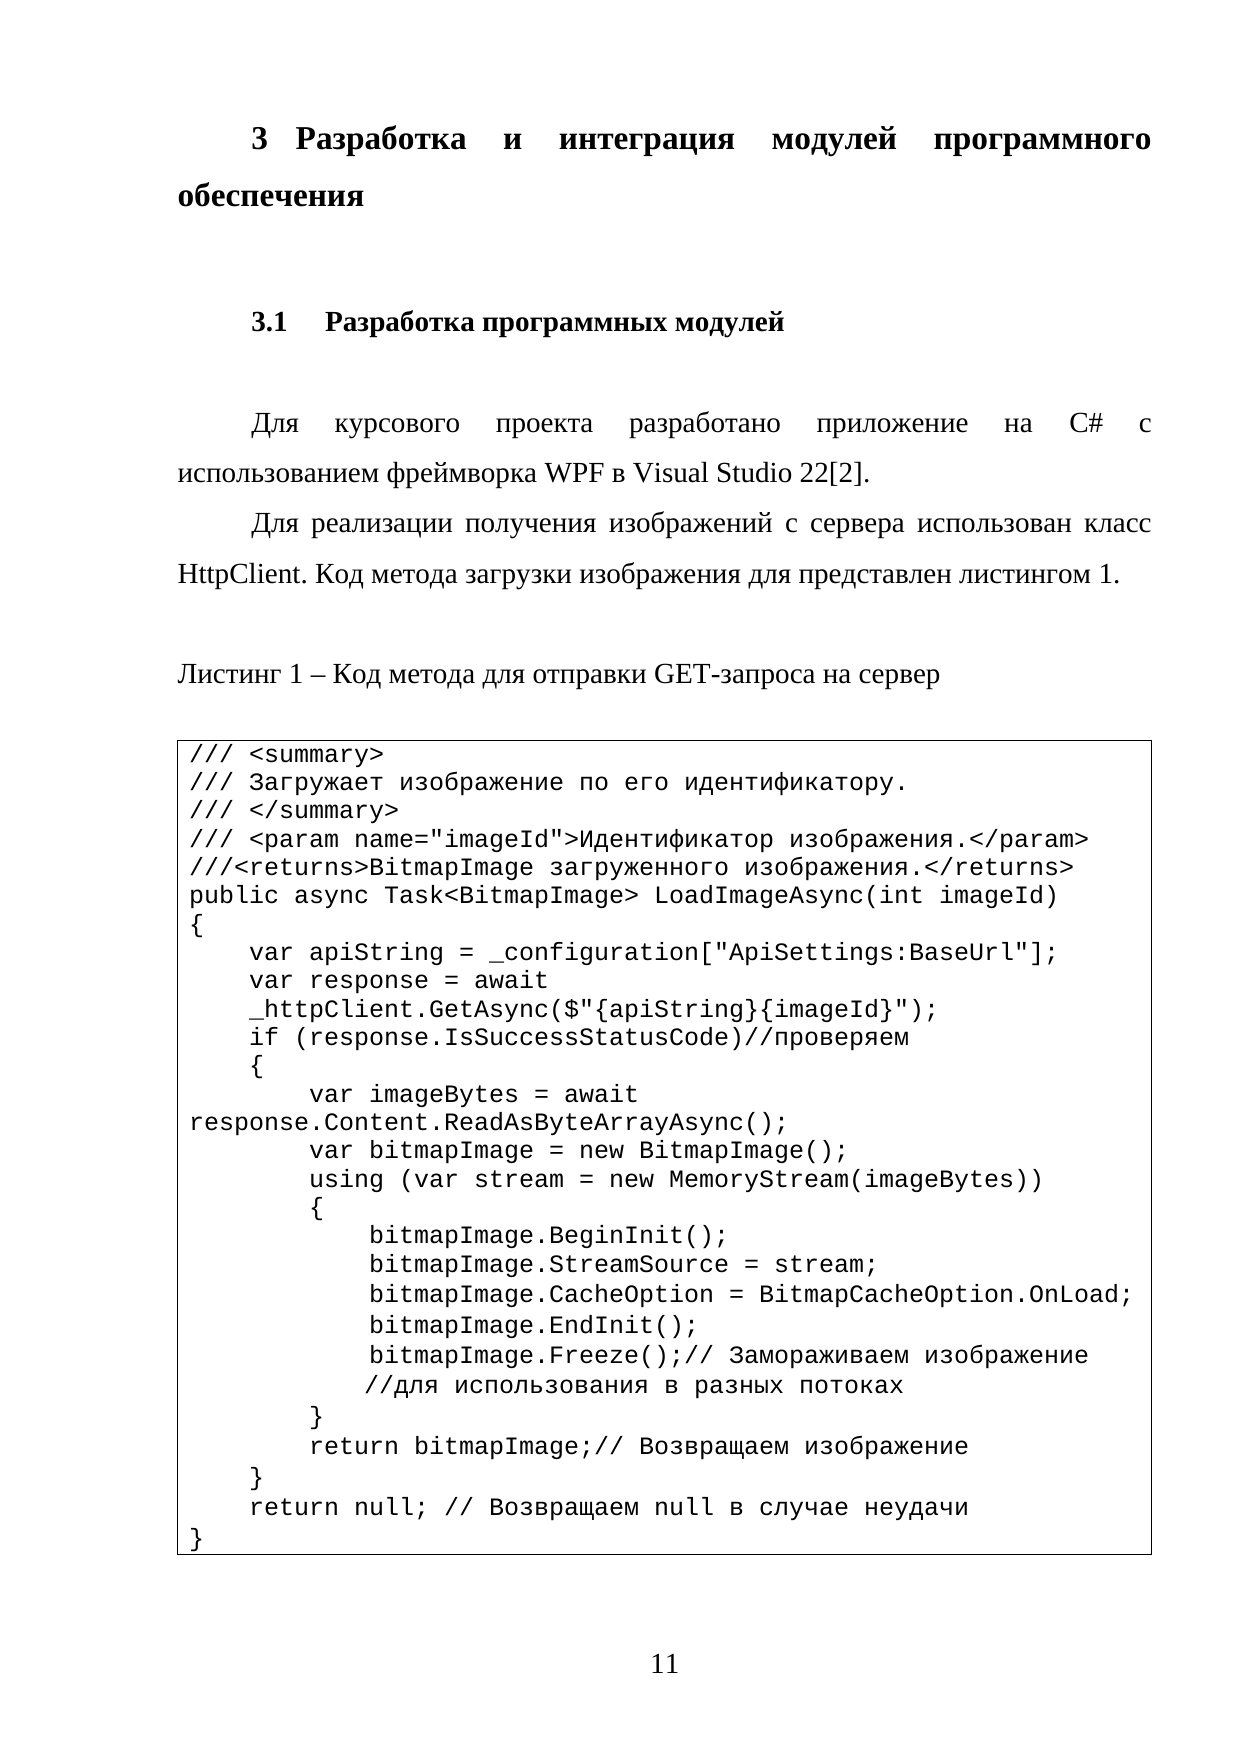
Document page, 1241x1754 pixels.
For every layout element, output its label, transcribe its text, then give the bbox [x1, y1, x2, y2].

text Для курсового проекта разработано приложение на C# с использованием фреймворка WPF в Visual Studio 22[2]. [177, 405, 1152, 489]
text Для реализации получения изображений с сервера использован класс HttpClient. Код метода загрузки изображения для представлен листингом 1. [177, 506, 1152, 589]
text 3.1 Разработка программных модулей [177, 304, 1152, 338]
text Листинг 1 – Код метода для отправки GET-запроса на сервер [177, 656, 1152, 690]
table_header /// <summary> /// Загружает изображение по его идентификатору. /// </summary> /// <param name="imageId">Идентификатор изображения.</param> ///<returns>BitmapImage загруженного изображения.</returns> public async Task<BitmapImage> LoadImageAsync(int imageId) { var apiString = _configuration["ApiSettings:BaseUrl"]; var response = await _httpClient.GetAsync($"{apiString}{imageId}"); if (response.IsSuccessStatusCode)//проверяем { var imageBytes = await response.Content.ReadAsByteArrayAsync(); var bitmapImage = new BitmapImage(); using (var stream = new MemoryStream(imageBytes)) { bitmapImage.BeginInit(); bitmapImage.StreamSource = stream; bitmapImage.CacheOption = BitmapCacheOption.OnLoad; bitmapImage.EndInit(); bitmapImage.Freeze();// Замораживаем изображение //для использования в разных потоках } return bitmapImage;// Возвращаем изображение } return null; // Возвращаем null в случае неудачи } [178, 741, 1151, 1553]
text 3 Разработка и интеграция модулей программного обеспечения [177, 118, 1152, 214]
